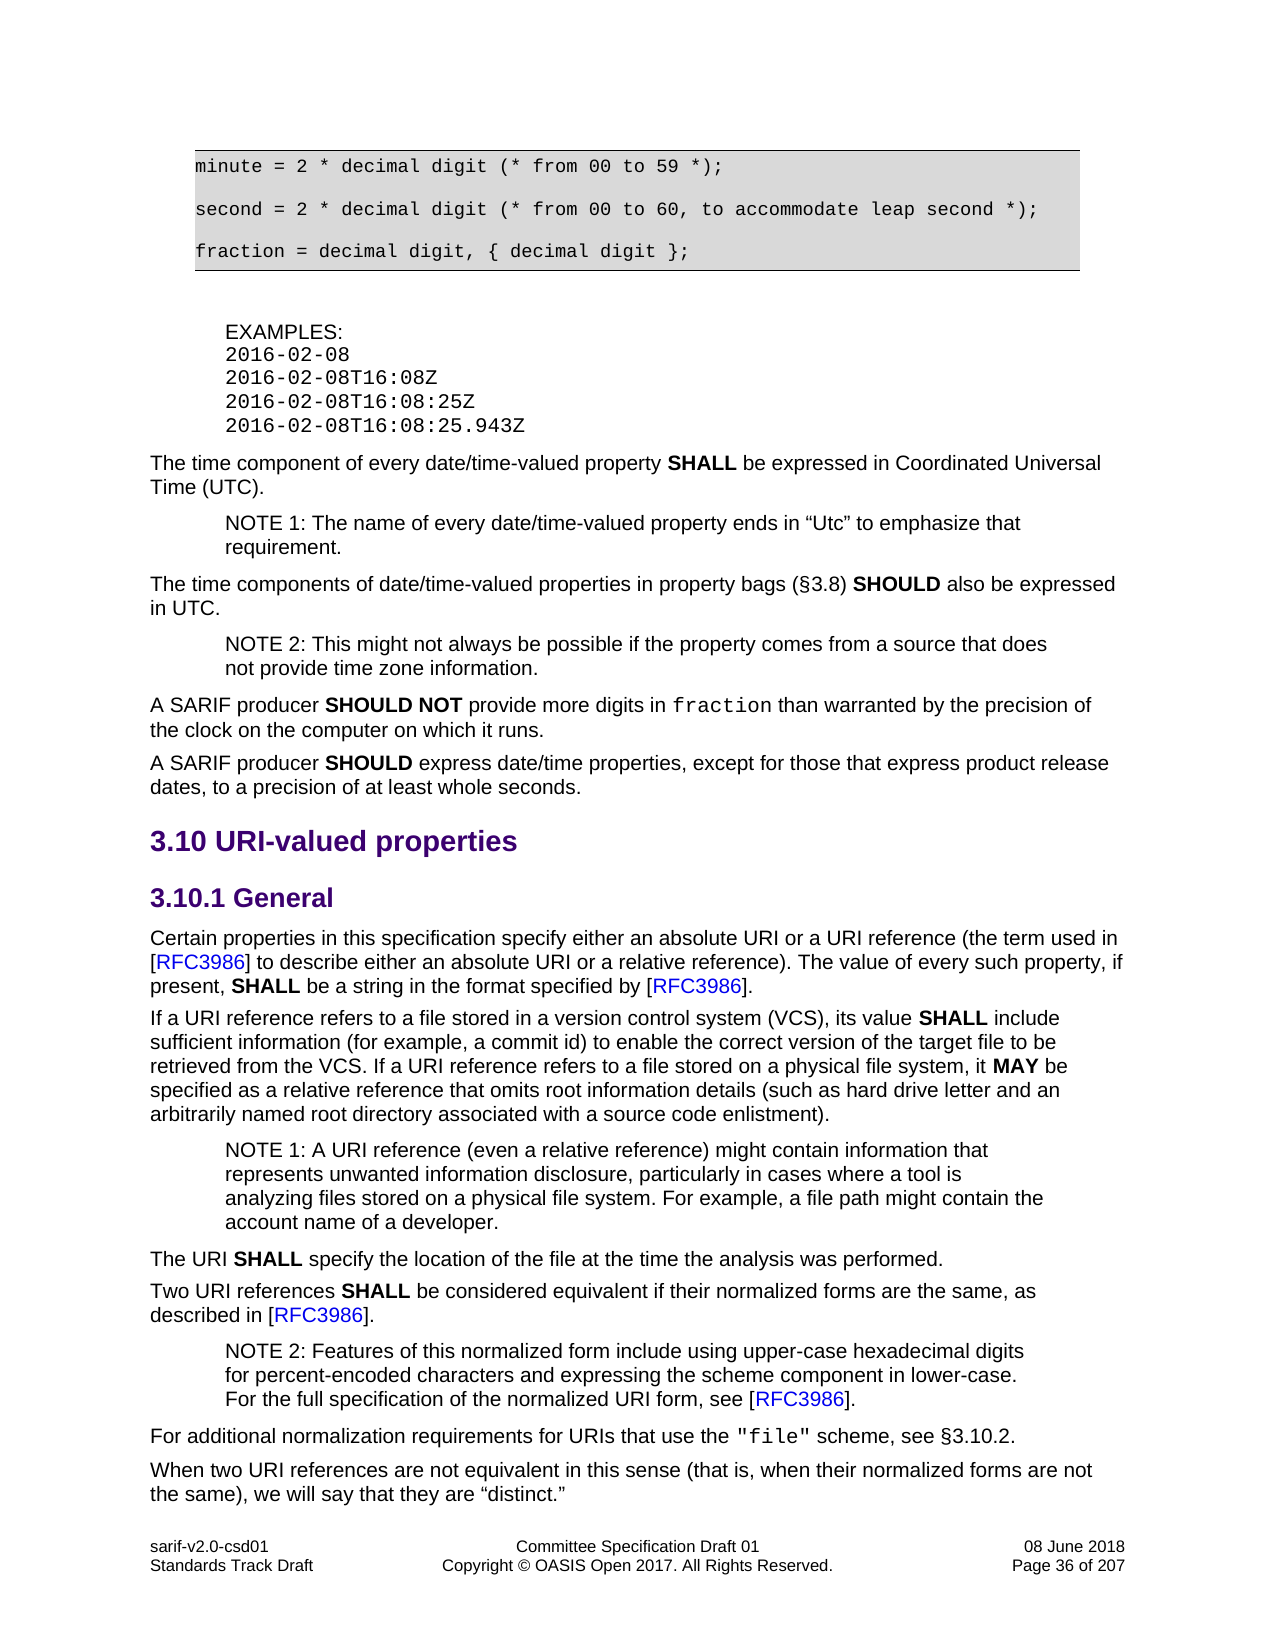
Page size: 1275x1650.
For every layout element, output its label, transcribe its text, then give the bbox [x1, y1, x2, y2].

text A SARIF producer SHOULD NOT provide more digits in fraction than warranted by the precision of the clock on the computer on which it runs. [150, 692, 1125, 742]
text The time components of date/time-valued properties in property bags (§3.8) SHOULD also be expressed in UTC. [150, 572, 1125, 619]
text NOTE 2: Features of this normalized form include using upper-case hexadecimal digits for percent-encoded characters and expressing the scheme component in lower-case. For the full specification of the normalized URI form, see [RFC3986]. [225, 1339, 1050, 1411]
text Certain properties in this specification specify either an absolute URI or a URI reference (the term used in [RFC3986] to describe either an absolute URI or a relative reference). The value of every such property, if present, SHALL be a string in the format specified by [RFC3986]. [150, 926, 1125, 998]
text A SARIF producer SHOULD express date/time properties, except for those that express product release dates, to a precision of at least whole seconds. [150, 751, 1125, 798]
text For additional normalization requirements for URIs that use the "file" scheme, see §3.10.2. [150, 1424, 1125, 1449]
text The time component of every date/time-valued property SHALL be expressed in Coordinated Universal Time (UTC). [150, 451, 1125, 499]
text fraction = decimal digit, { decimal digit }; [195, 235, 1080, 270]
text The URI SHALL specify the location of the file at the time the analysis was performed. [150, 1247, 1125, 1271]
subtitle URI-valued properties [150, 823, 1125, 857]
text EXAMPLES: 2016-02-08 2016-02-08T16:08Z 2016-02-08T16:08:25Z 2016-02-08T16:08:25.943Z [225, 320, 1050, 438]
subtitle General [150, 882, 1125, 913]
text Two URI references SHALL be considered equivalent if their normalized forms are the same, as described in [RFC3986]. [150, 1279, 1125, 1327]
text NOTE 2: This might not always be possible if the property comes from a source that does not provide time zone information. [225, 632, 1050, 680]
text minute = 2 * decimal digit (* from 00 to 59 *); [195, 151, 1080, 171]
text NOTE 1: The name of every date/time-valued property ends in “Utc” to emphasize that requirement. [225, 511, 1050, 559]
text If a URI reference refers to a file stored in a version control system (VCS), its value SHALL include sufficient information (for example, a commit id) to enable the correct version of the target file to be retrieved from the VCS. If a URI reference refers to a file stored on a physical file system, it MAY be specified as a relative reference that omits root information details (such as hard drive letter and an arbitrarily named root directory associated with a source code enlistment). [150, 1006, 1125, 1126]
text second = 2 * decimal digit (* from 00 to 60, to accommodate leap second *); [195, 192, 1080, 214]
